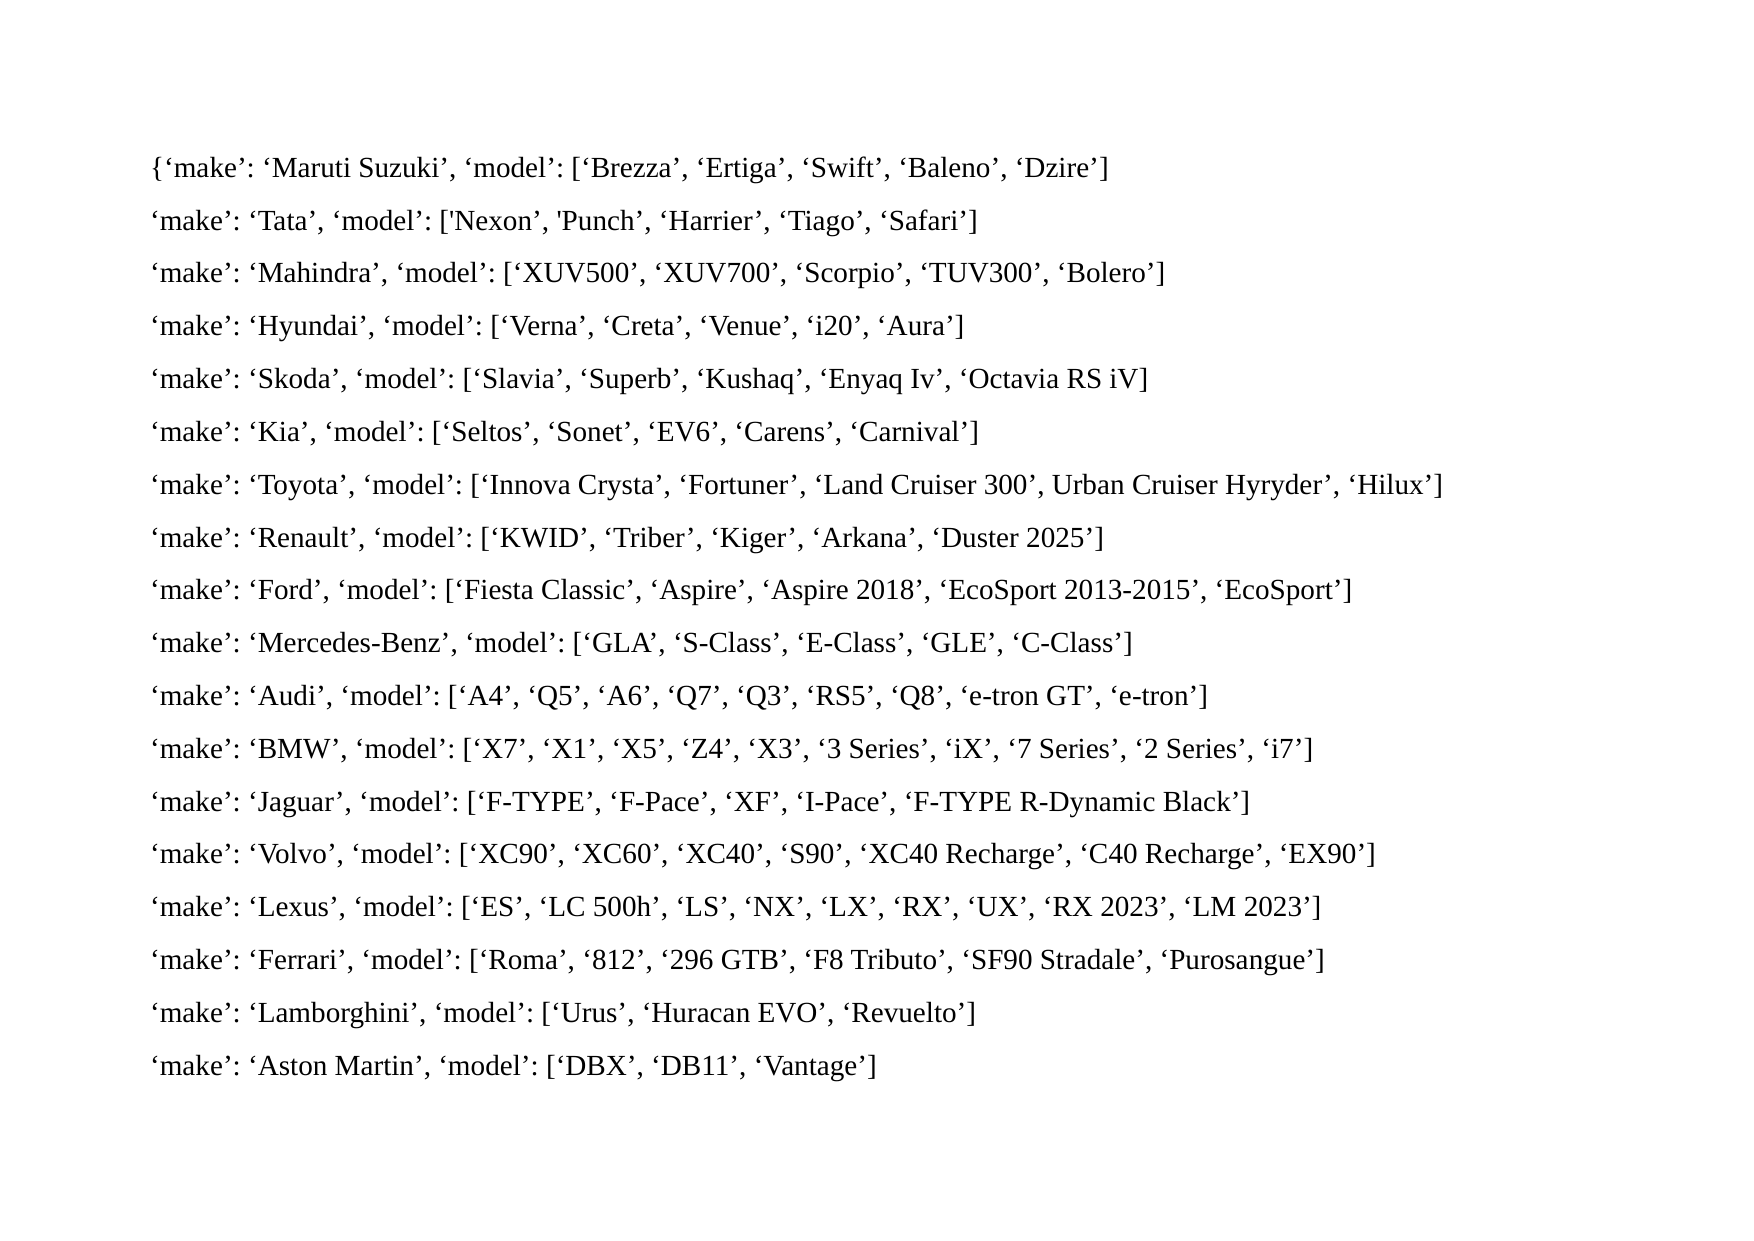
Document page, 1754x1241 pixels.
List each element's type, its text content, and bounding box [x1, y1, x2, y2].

text ‘make’: ‘Mahindra’, ‘model’: [‘XUV500’, ‘XUV700’, ‘Scorpio’, ‘TUV300’, ‘Bolero’] [150, 256, 1604, 289]
text ‘make’: ‘Aston Martin’, ‘model’: [‘DBX’, ‘DB11’, ‘Vantage’] [150, 1048, 1604, 1081]
text {‘make’: ‘Maruti Suzuki’, ‘model’: [‘Brezza’, ‘Ertiga’, ‘Swift’, ‘Baleno’, ‘Dzire’] [150, 150, 1604, 183]
text ‘make’: ‘Hyundai’, ‘model’: [‘Verna’, ‘Creta’, ‘Venue’, ‘i20’, ‘Aura’] [150, 308, 1604, 342]
text ‘make’: ‘Kia’, ‘model’: [‘Seltos’, ‘Sonet’, ‘EV6’, ‘Carens’, ‘Carnival’] [150, 414, 1604, 448]
text ‘make’: ‘Lamborghini’, ‘model’: [‘Urus’, ‘Huracan EVO’, ‘Revuelto’] [150, 995, 1604, 1028]
text ‘make’: ‘Ferrari’, ‘model’: [‘Roma’, ‘812’, ‘296 GTB’, ‘F8 Tributo’, ‘SF90 Stradale’, ‘Purosangue’] [150, 942, 1604, 976]
text ‘make’: ‘Lexus’, ‘model’: [‘ES’, ‘LC 500h’, ‘LS’, ‘NX’, ‘LX’, ‘RX’, ‘UX’, ‘RX 2023’, ‘LM 2023’] [150, 889, 1604, 923]
text ‘make’: ‘Renault’, ‘model’: [‘KWID’, ‘Triber’, ‘Kiger’, ‘Arkana’, ‘Duster 2025’] [150, 520, 1604, 553]
text ‘make’: ‘Volvo’, ‘model’: [‘XC90’, ‘XC60’, ‘XC40’, ‘S90’, ‘XC40 Recharge’, ‘C40 Recharge’, ‘EX90’] [150, 837, 1604, 870]
text ‘make’: ‘Skoda’, ‘model’: [‘Slavia’, ‘Superb’, ‘Kushaq’, ‘Enyaq Iv’, ‘Octavia RS iV] [150, 361, 1604, 395]
text ‘make’: ‘Ford’, ‘model’: [‘Fiesta Classic’, ‘Aspire’, ‘Aspire 2018’, ‘EcoSport 2013-2015’, ‘EcoSport’] [150, 572, 1604, 606]
text ‘make’: ‘Jaguar’, ‘model’: [‘F-TYPE’, ‘F-Pace’, ‘XF’, ‘I-Pace’, ‘F-TYPE R-Dynamic Black’] [150, 784, 1604, 817]
text ‘make’: ‘Audi’, ‘model’: [‘A4’, ‘Q5’, ‘A6’, ‘Q7’, ‘Q3’, ‘RS5’, ‘Q8’, ‘e-tron GT’, ‘e-tron’] [150, 678, 1604, 712]
text ‘make’: ‘BMW’, ‘model’: [‘X7’, ‘X1’, ‘X5’, ‘Z4’, ‘X3’, ‘3 Series’, ‘iX’, ‘7 Series’, ‘2 Series’, ‘i7’] [150, 731, 1604, 764]
text ‘make’: ‘Tata’, ‘model’: ['Nexon’, 'Punch’, ‘Harrier’, ‘Tiago’, ‘Safari’] [150, 203, 1604, 236]
text ‘make’: ‘Toyota’, ‘model’: [‘Innova Crysta’, ‘Fortuner’, ‘Land Cruiser 300’, Urban Cruiser Hyryder’, ‘Hilux’] [150, 467, 1604, 500]
text ‘make’: ‘Mercedes-Benz’, ‘model’: [‘GLA’, ‘S-Class’, ‘E-Class’, ‘GLE’, ‘C-Class’] [150, 625, 1604, 659]
